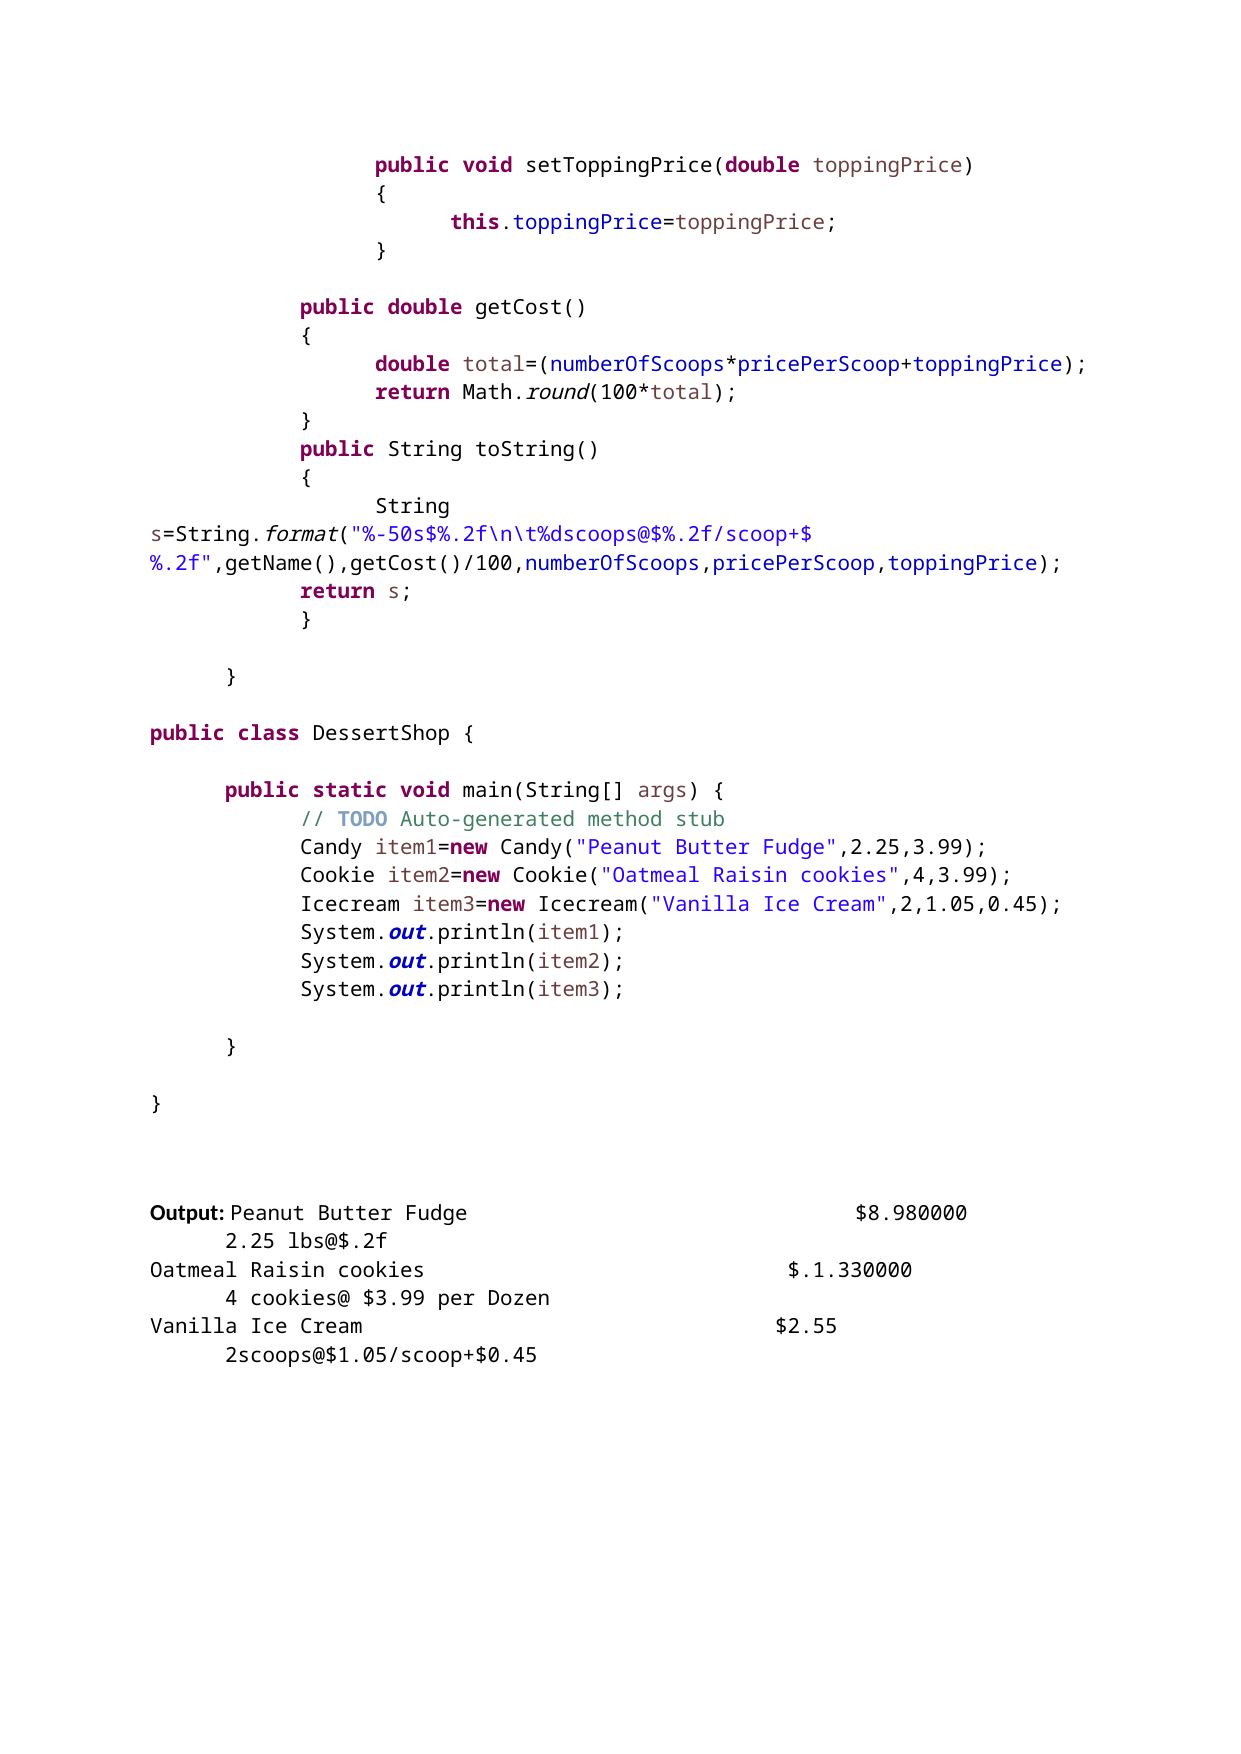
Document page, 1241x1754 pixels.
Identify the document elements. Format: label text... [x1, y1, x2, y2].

text } [150, 235, 1090, 264]
text 4 cookies@ $3.99 per Dozen [150, 1283, 1090, 1312]
text { [150, 462, 1090, 491]
text Oatmeal Raisin cookies $.1.330000 [150, 1255, 1090, 1283]
text } [150, 1031, 1090, 1059]
text } [150, 661, 1090, 690]
text public void setToppingPrice(double toppingPrice) [150, 150, 1090, 178]
text { [150, 178, 1090, 207]
text public String toString() [150, 434, 1090, 462]
text String s=String.format("%-50s$%.2f\n\t%dscoops@$%.2f/scoop+$%.2f",getName(),getCost()/100,numberOfScoops,pricePerScoop,toppingPrice); [150, 491, 1090, 576]
text double total=(numberOfScoops*pricePerScoop+toppingPrice); [150, 349, 1090, 377]
text } [150, 604, 1090, 633]
text Cookie item2=new Cookie("Oatmeal Raisin cookies",4,3.99); [150, 861, 1090, 889]
text } [150, 406, 1090, 434]
text // TODO Auto-generated method stub [150, 804, 1090, 832]
text 2.25 lbs@$.2f [150, 1226, 1090, 1255]
text return s; [150, 576, 1090, 604]
text this.toppingPrice=toppingPrice; [150, 207, 1090, 235]
text System.out.println(item3); [150, 974, 1090, 1003]
text System.out.println(item1); [150, 917, 1090, 946]
text { [150, 320, 1090, 349]
text } [150, 1088, 1090, 1116]
text Icecream item3=new Icecream("Vanilla Ice Cream",2,1.05,0.45); [150, 889, 1090, 917]
text public class DessertShop { [150, 718, 1090, 747]
text public static void main(String[] args) { [150, 775, 1090, 804]
text Vanilla Ice Cream $2.55 [150, 1312, 1090, 1340]
text 2scoops@$1.05/scoop+$0.45 [150, 1340, 1090, 1368]
text Candy item1=new Candy("Peanut Butter Fudge",2.25,3.99); [150, 832, 1090, 861]
text System.out.println(item2); [150, 946, 1090, 974]
text return Math.round(100*total); [150, 377, 1090, 406]
text public double getCost() [150, 292, 1090, 320]
text Output: Peanut Butter Fudge $8.980000 [150, 1198, 1090, 1226]
